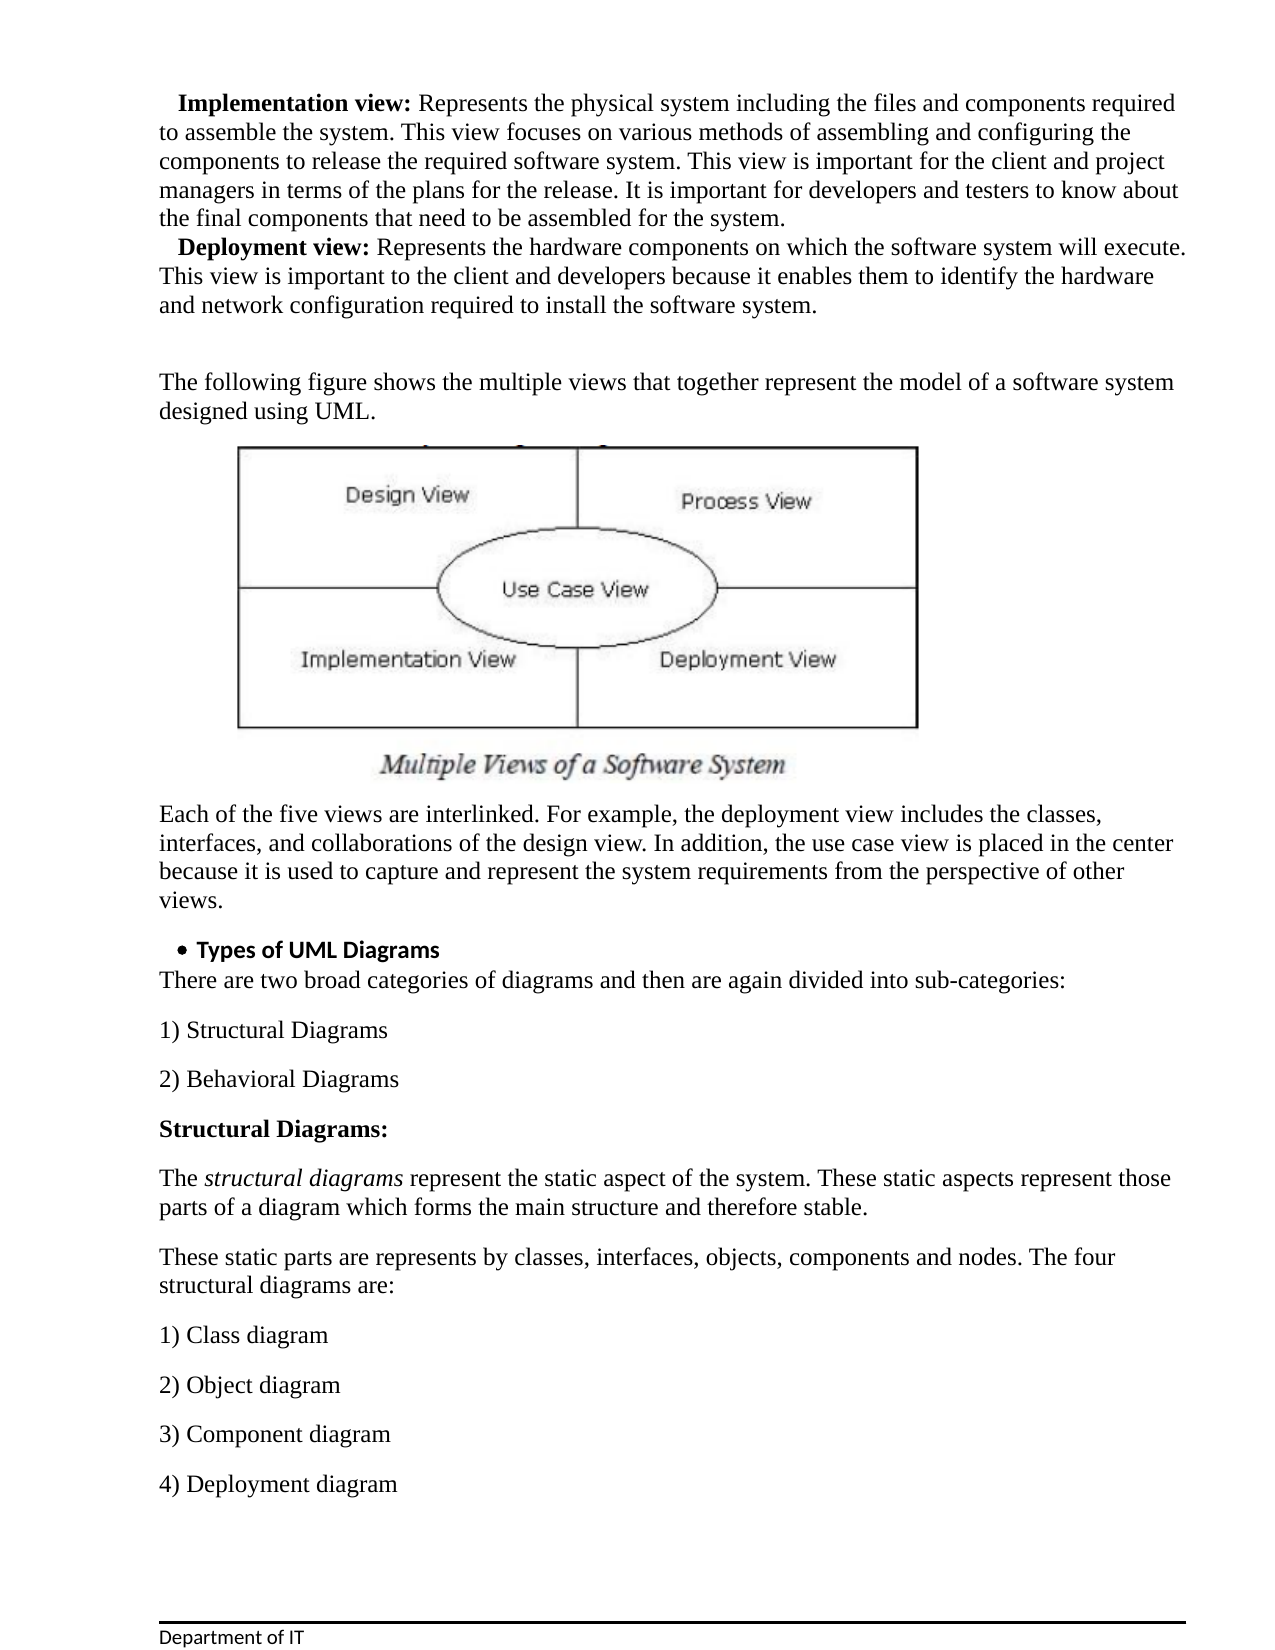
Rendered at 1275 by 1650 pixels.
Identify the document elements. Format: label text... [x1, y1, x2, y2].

text Structural Diagrams: [159, 1114, 1186, 1143]
list Component diagram [159, 1419, 1186, 1448]
text The following figure shows the multiple views that together represent the model of a software system designed using UML. [159, 367, 1186, 425]
text Deployment view: Represents the hardware components on which the software system will execute. This view is important to the client and developers because it enables them to identify the hardware and network configuration required to install the software system. [159, 232, 1186, 318]
list Object diagram [159, 1370, 1186, 1398]
list Behavioral Diagrams [159, 1064, 1186, 1093]
list Structural Diagrams [159, 1015, 1186, 1043]
text Implementation view: Represents the physical system including the files and components required to assemble the system. This view focuses on various methods of assembling and configuring the components to release the required software system. This view is important for the client and project managers in terms of the plans for the release. It is important for developers and testers to know about the final components that need to be assembled for the system. [159, 88, 1186, 232]
text There are two broad categories of diagrams and then are again divided into sub-categories: [159, 965, 1186, 994]
list Deployment diagram [159, 1469, 1186, 1498]
list Class diagram [159, 1320, 1186, 1349]
list Types of UML Diagrams [178, 935, 1186, 965]
text These static parts are represents by classes, interfaces, objects, components and nodes. The four structural diagrams are: [159, 1242, 1186, 1299]
picture [233, 445, 922, 799]
text Each of the five views are interlinked. For example, the deployment view includes the classes, interfaces, and collaborations of the design view. In addition, the use case view is placed in the center because it is used to capture and represent the system requirements from the perspective of other views. [159, 799, 1186, 914]
text The structural diagrams represent the static aspect of the system. These static aspects represent those parts of a diagram which forms the main structure and therefore stable. [159, 1163, 1186, 1221]
